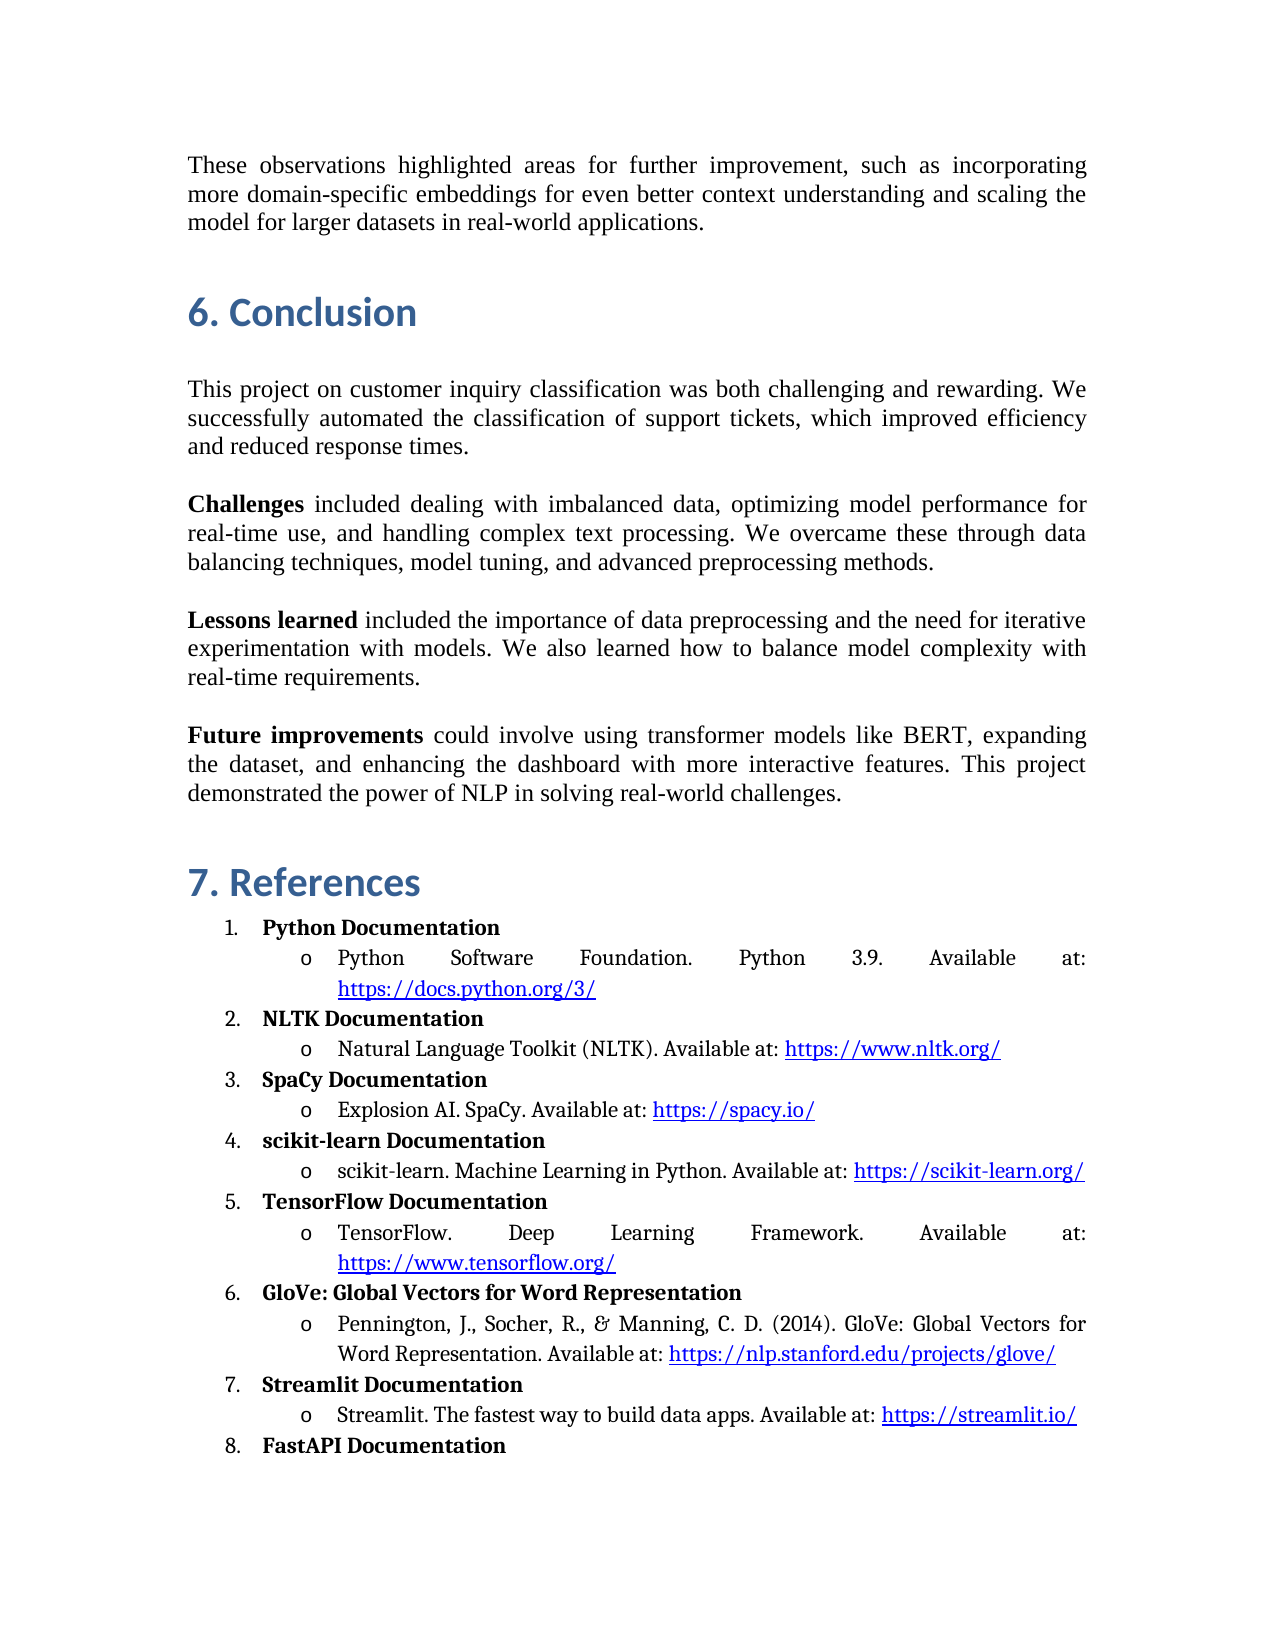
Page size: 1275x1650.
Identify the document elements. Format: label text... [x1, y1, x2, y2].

list FastAPI Documentation [225, 1432, 1087, 1459]
list Python Software Foundation. Python 3.9. Available at: https://docs.python.org/3/ [300, 945, 1087, 1002]
text This project on customer inquiry classification was both challenging and rewarding. We successfully automated the classification of support tickets, which improved efficiency and reduced response times. [187, 374, 1087, 460]
list Explosion AI. SpaCy. Available at: https://spacy.io/ [300, 1097, 1087, 1124]
text Challenges included dealing with imbalanced data, optimizing model performance for real-time use, and handling complex text processing. We overcame these through data balancing techniques, model tuning, and advanced preprocessing methods. [187, 489, 1087, 576]
list scikit-learn. Machine Learning in Python. Available at: https://scikit-learn.org/ [300, 1158, 1087, 1185]
subtitle 6. Conclusion [187, 286, 1087, 337]
list Streamlit Documentation [225, 1371, 1087, 1398]
text Future improvements could involve using transformer models like BERT, expanding the dataset, and enhancing the dashboard with more interactive features. This project demonstrated the power of NLP in solving real-world challenges. [187, 720, 1087, 806]
list scikit-learn Documentation [225, 1128, 1087, 1154]
list GloVe: Global Vectors for Word Representation [225, 1280, 1087, 1307]
list Pennington, J., Socher, R., & Manning, C. D. (2014). GloVe: Global Vectors for Word Representation. Available at: https://nlp.stanford.edu/projects/glove/ [300, 1310, 1087, 1367]
list TensorFlow Documentation [225, 1189, 1087, 1215]
list Natural Language Toolkit (NLTK). Available at: https://www.nltk.org/ [300, 1036, 1087, 1063]
list Python Documentation [225, 915, 1087, 941]
list Streamlit. The fastest way to build data apps. Available at: https://streamlit.io/ [300, 1402, 1087, 1428]
list SpaCy Documentation [225, 1067, 1087, 1093]
text Lessons learned included the importance of data preprocessing and the need for iterative experimentation with models. We also learned how to balance model complexity with real-time requirements. [187, 605, 1087, 691]
text These observations highlighted areas for further improvement, such as incorporating more domain-specific embeddings for even better context understanding and scaling the model for larger datasets in real-world applications. [187, 150, 1087, 236]
list TensorFlow. Deep Learning Framework. Available at: https://www.tensorflow.org/ [300, 1219, 1087, 1276]
subtitle 7. References [187, 856, 1087, 907]
list NLTK Documentation [225, 1006, 1087, 1032]
